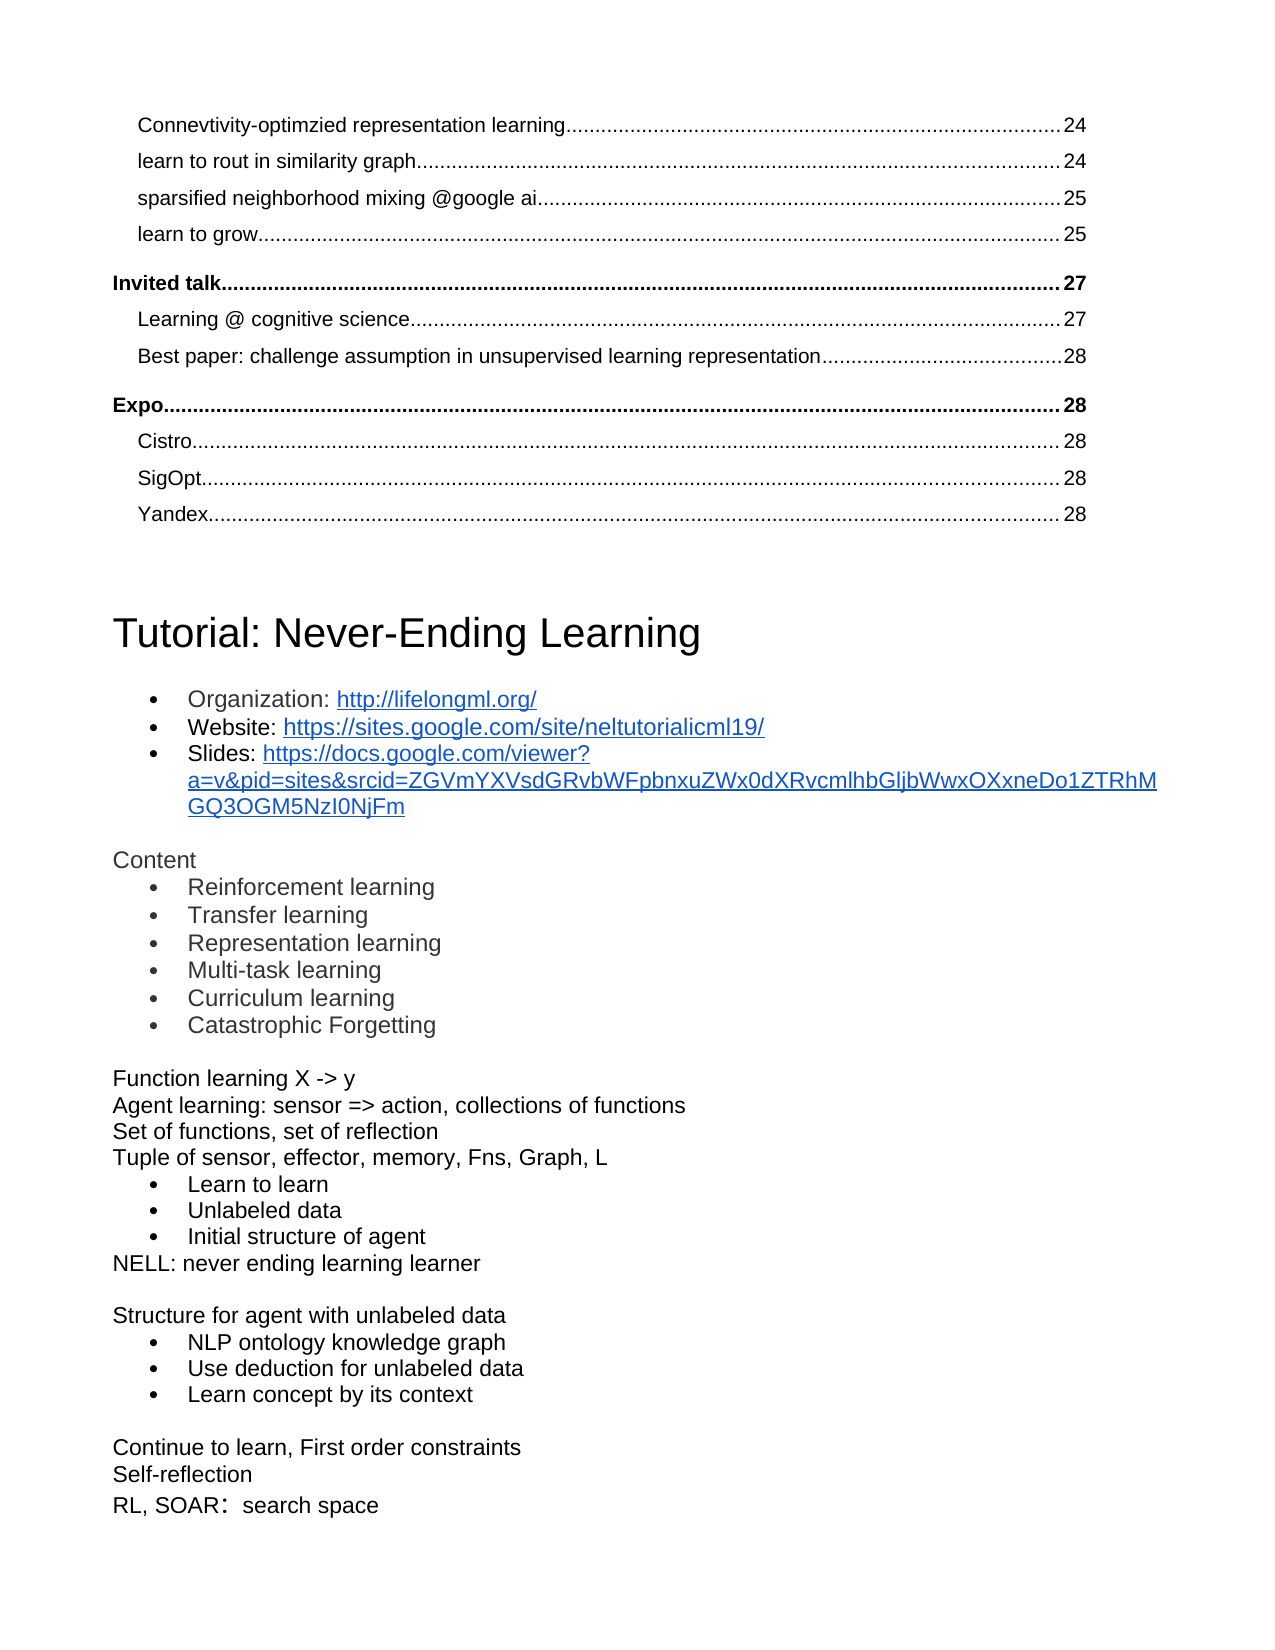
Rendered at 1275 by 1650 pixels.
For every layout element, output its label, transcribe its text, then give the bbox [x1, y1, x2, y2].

list Curriculum learning [150, 984, 1162, 1011]
list Unlabeled data [150, 1197, 1162, 1223]
list Slides: https://docs.google.com/viewer?a=v&pid=sites&srcid=ZGVmYXVsdGRvbWFpbnxuZWx0dXRvcmlhbGljbWwxOXxneDo1ZTRhMGQ3OGM5NzI0NjFm [150, 740, 1162, 819]
text Set of functions, set of reflection [112, 1118, 1162, 1144]
list NLP ontology knowledge graph [150, 1329, 1162, 1355]
list Multi-task learning [150, 956, 1162, 984]
subtitle Tutorial: Never-Ending Learning [112, 608, 1162, 656]
text Tuple of sensor, effector, memory, Fns, Graph, L [112, 1144, 1162, 1171]
list Organization: http://lifelongml.org/ [150, 685, 1162, 713]
list Reinforcement learning [150, 873, 1162, 901]
text RL, SOAR：search space [112, 1487, 1162, 1520]
list Initial structure of agent [150, 1223, 1162, 1250]
list Use deduction for unlabeled data [150, 1355, 1162, 1381]
list Representation learning [150, 928, 1162, 956]
list Catastrophic Forgetting [150, 1011, 1162, 1039]
text Continue to learn, First order constraints [112, 1434, 1162, 1461]
text Function learning X -> y [112, 1065, 1162, 1092]
text Agent learning: sensor => action, collections of functions [112, 1092, 1162, 1118]
text Content [112, 846, 1162, 873]
list Transfer learning [150, 901, 1162, 928]
list Learn concept by its context [150, 1381, 1162, 1408]
text Self-reflection [112, 1461, 1162, 1487]
list Website: https://sites.google.com/site/neltutorialicml19/ [150, 713, 1162, 740]
list Learn to learn [150, 1171, 1162, 1197]
text Structure for agent with unlabeled data [112, 1302, 1162, 1329]
text NELL: never ending learning learner [112, 1250, 1162, 1276]
